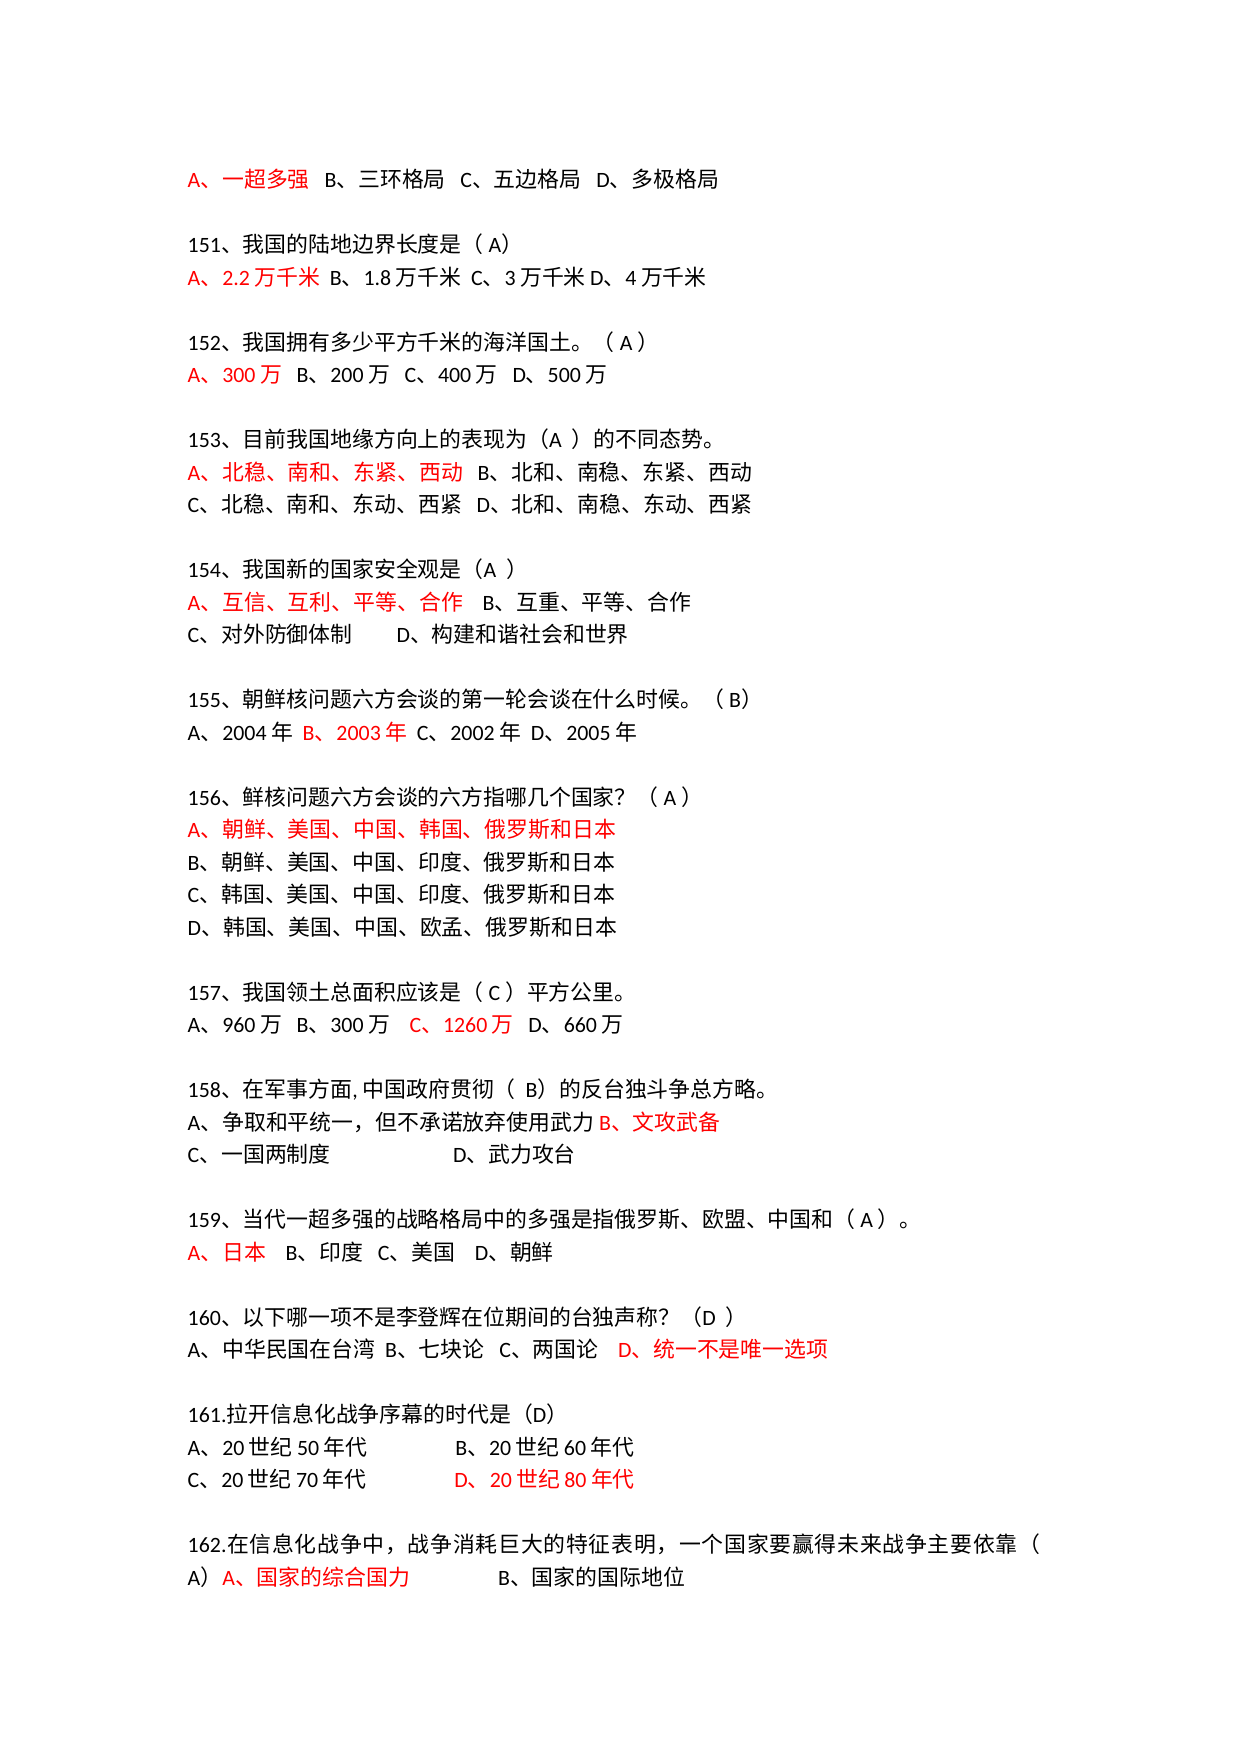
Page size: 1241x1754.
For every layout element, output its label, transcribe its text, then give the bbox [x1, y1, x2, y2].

text C、20世纪70年代 D、20世纪80年代 [187, 1462, 1053, 1494]
text 158、在军事方面, 中国政府贯彻（ B）的反台独斗争总方略。 [187, 1072, 1053, 1104]
text B、朝鲜、美国、中国、印度、俄罗斯和日本 [187, 844, 1053, 877]
text C、对外防御体制 D、构建和谐社会和世界 [187, 617, 1053, 649]
text 152、我国拥有多少平方千米的海洋国土。（ A ） [187, 324, 1053, 357]
text 161.拉开信息化战争序幕的时代是（D） [187, 1397, 1053, 1429]
text 157、我国领土总面积应该是（ C ）平方公里。 [187, 974, 1053, 1007]
text 153、目前我国地缘方向上的表现为（A ）的不同态势。 [187, 422, 1053, 454]
text A、960万 B、300万 C、1260万 D、660万 [187, 1007, 1053, 1039]
text A、北稳、南和、东紧、西动 B、北和、南稳、东紧、西动 [187, 454, 1053, 487]
text 160、以下哪一项不是李登辉在位期间的台独声称？（D ） [187, 1299, 1053, 1332]
text A、互信、互利、平等、合作 B、互重、平等、合作 [187, 584, 1053, 617]
text A、争取和平统一，但不承诺放弃使用武力 B、文攻武备 [187, 1104, 1053, 1137]
text 155、朝鲜核问题六方会谈的第一轮会谈在什么时候。（ B） [187, 682, 1053, 714]
text C、韩国、美国、中国、印度、俄罗斯和日本 [187, 877, 1053, 909]
text 156、鲜核问题六方会谈的六方指哪几个国家？（ A ） [187, 779, 1053, 812]
text D、韩国、美国、中国、欧孟、俄罗斯和日本 [187, 909, 1053, 942]
text C、北稳、南和、东动、西紧 D、北和、南稳、东动、西紧 [187, 487, 1053, 519]
text A、一超多强 B、三环格局 C、五边格局 D、多极格局 [187, 162, 1053, 194]
text 151、我国的陆地边界长度是（ A） [187, 227, 1053, 259]
text A、300万 B、200万 C、400万 D、500万 [187, 357, 1053, 389]
text A、20世纪50年代 B、20世纪60年代 [187, 1429, 1053, 1462]
text A、2.2万千米 B、1.8万千米 C、3万千米D、4万千米 [187, 259, 1053, 292]
text A、2004年 B、2003年 C、2002年 D、2005年 [187, 714, 1053, 747]
text C、一国两制度 D、武力攻台 [187, 1137, 1053, 1169]
text A、中华民国在台湾 B、七块论 C、两国论 D、统一不是唯一选项 [187, 1332, 1053, 1364]
text 162.在信息化战争中，战争消耗巨大的特征表明，一个国家要赢得未来战争主要依靠（ A）A、国家的综合国力 B、国家的国际地位 [187, 1527, 1053, 1592]
text A、朝鲜、美国、中国、韩国、俄罗斯和日本 [187, 812, 1053, 844]
text 154、我国新的国家安全观是（A ） [187, 552, 1053, 584]
text A、日本 B、印度 C、美国 D、朝鲜 [187, 1234, 1053, 1267]
text 159、当代一超多强的战略格局中的多强是指俄罗斯、欧盟、中国和（ A ）。 [187, 1202, 1053, 1234]
